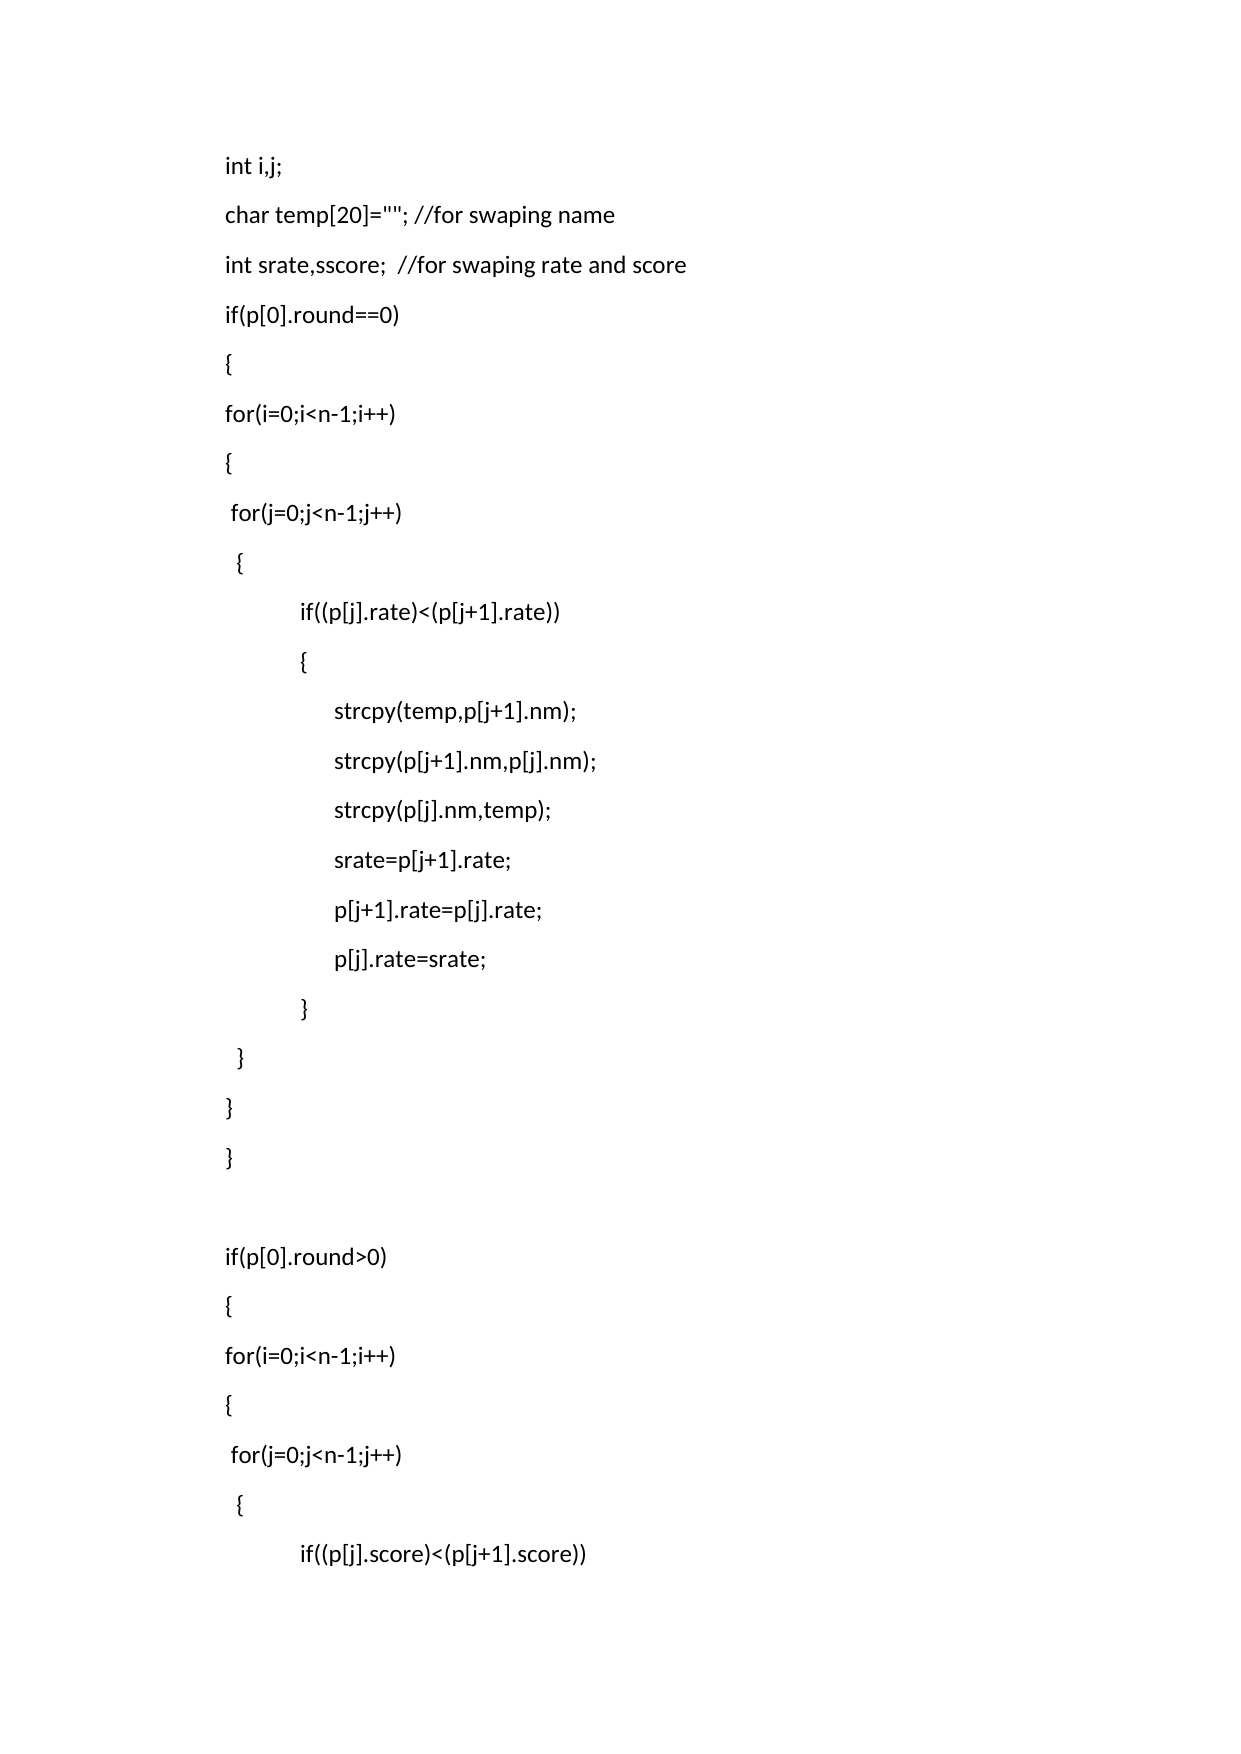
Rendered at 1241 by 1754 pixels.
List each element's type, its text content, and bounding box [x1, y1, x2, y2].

text { [150, 547, 1090, 577]
text char temp[20]=""; //for swaping name [150, 199, 1090, 230]
text for(i=0;i<n-1;i++) [150, 398, 1090, 428]
text if(p[0].round==0) [150, 299, 1090, 329]
text { [150, 447, 1090, 478]
text p[j+1].rate=p[j].rate; [150, 894, 1090, 924]
text if(p[0].round>0) [150, 1241, 1090, 1271]
text int i,j; [150, 150, 1090, 181]
text { [150, 646, 1090, 676]
text int srate,sscore; //for swaping rate and score [150, 249, 1090, 280]
text } [150, 1092, 1090, 1123]
text } [150, 993, 1090, 1023]
text srate=p[j+1].rate; [150, 844, 1090, 875]
text { [150, 1389, 1090, 1420]
text for(j=0;j<n-1;j++) [150, 1439, 1090, 1470]
text strcpy(temp,p[j+1].nm); [150, 695, 1090, 726]
text for(i=0;i<n-1;i++) [150, 1340, 1090, 1371]
text for(j=0;j<n-1;j++) [150, 497, 1090, 528]
text if((p[j].rate)<(p[j+1].rate)) [150, 596, 1090, 627]
text { [150, 1489, 1090, 1519]
text } [150, 1142, 1090, 1172]
text if((p[j].score)<(p[j+1].score)) [150, 1538, 1090, 1569]
text p[j].rate=srate; [150, 943, 1090, 974]
text { [150, 348, 1090, 379]
text { [150, 1290, 1090, 1321]
text strcpy(p[j].nm,temp); [150, 794, 1090, 825]
text } [150, 1042, 1090, 1073]
text strcpy(p[j+1].nm,p[j].nm); [150, 745, 1090, 776]
